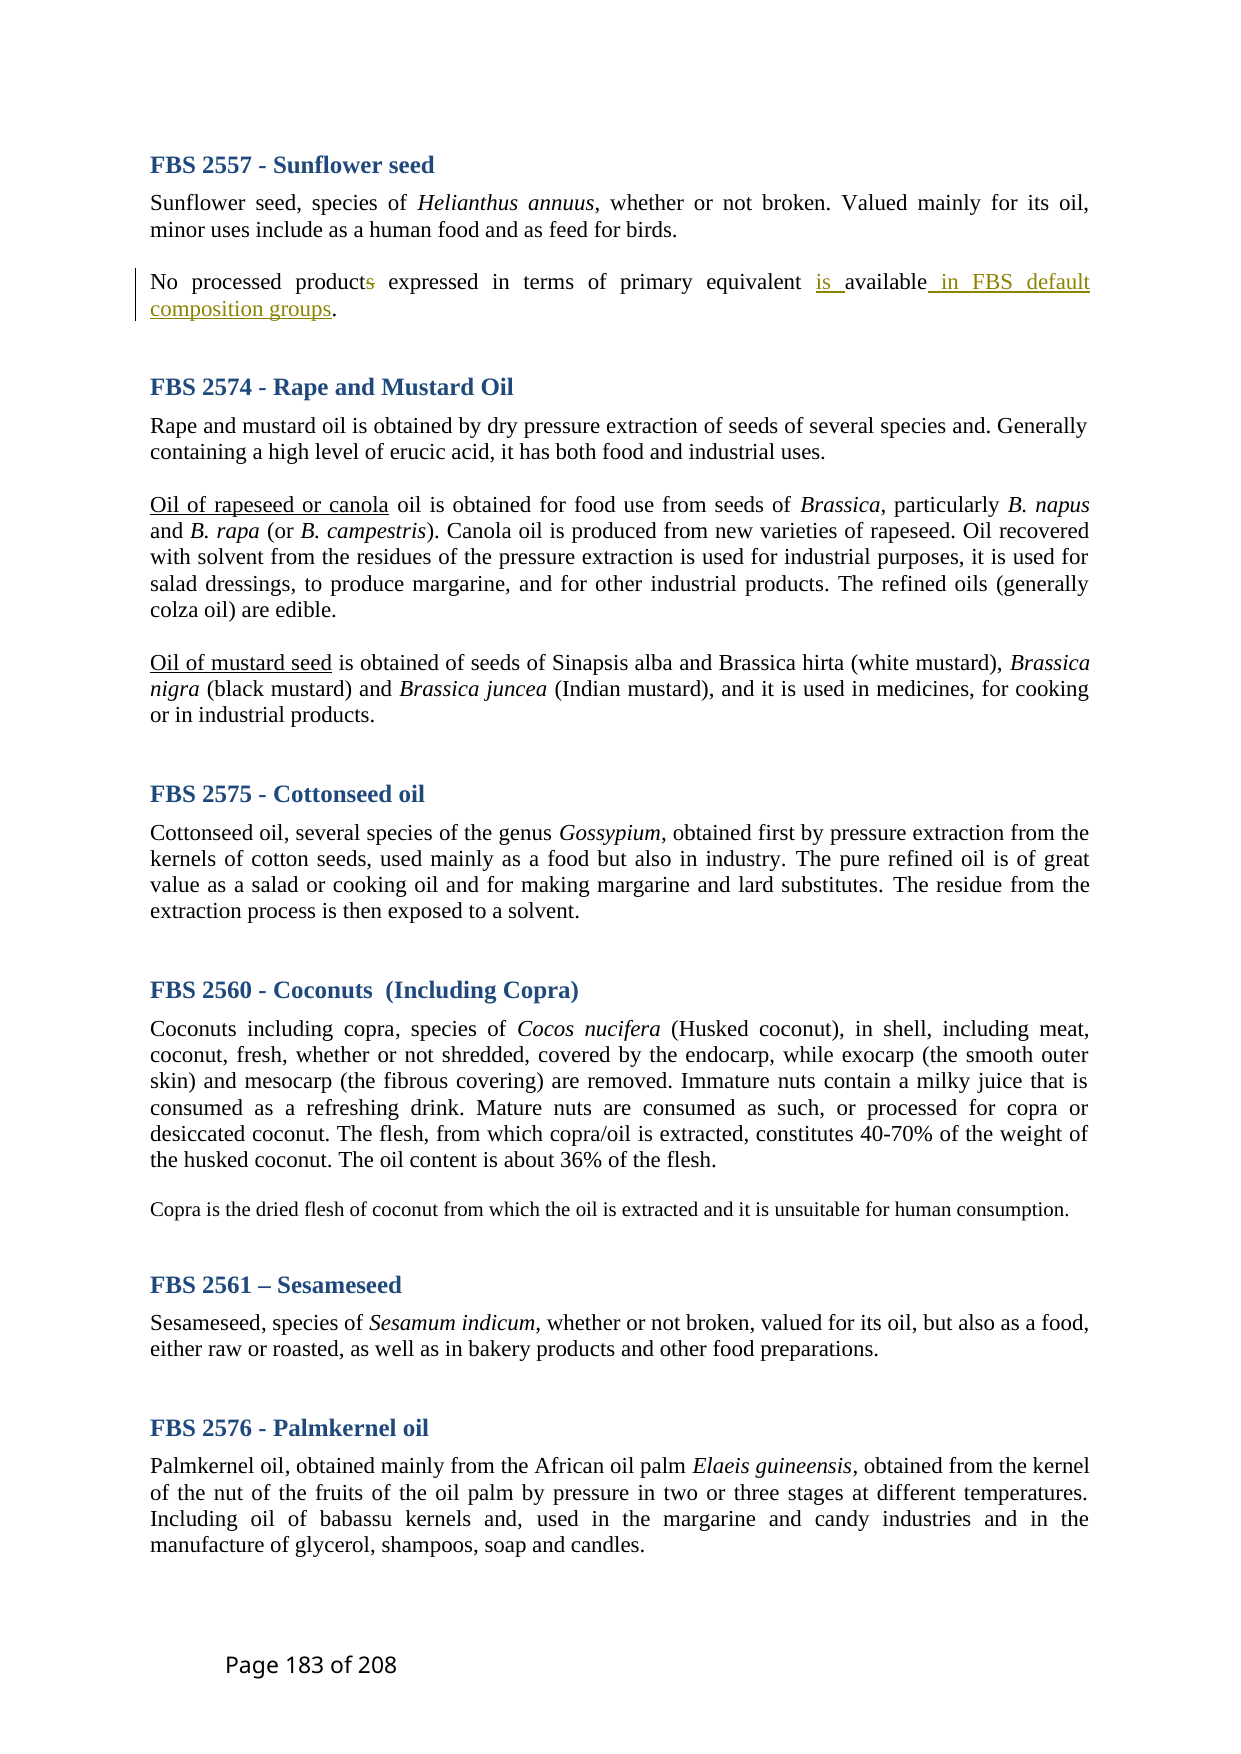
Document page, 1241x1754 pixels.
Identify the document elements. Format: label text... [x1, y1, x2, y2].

subtitle FBS 2557 - Sunflower seed [150, 150, 1090, 179]
text Palmkernel oil, obtained mainly from the African oil palm Elaeis guineensis, obtained from the kernel of the nut of the fruits of the oil palm by pressure in two or three stages at different temperatures. Including oil of babassu kernels and, used in the margarine and candy industries and in the manufacture of glycerol, shampoos, soap and candles. [150, 1452, 1090, 1558]
subtitle FBS 2575 - Cottonseed oil [150, 779, 1090, 808]
subtitle FBS 2574 - Rape and Mustard Oil [150, 372, 1090, 401]
text Copra is the dried flesh of coconut from which the oil is extracted and it is unsuitable for human consumption. [150, 1197, 1090, 1221]
text Cottonseed oil, several species of the genus Gossypium, obtained first by pressure extraction from the kernels of cotton seeds, used mainly as a food but also in industry. The pure refined oil is of great value as a salad or cooking oil and for making margarine and lard substitutes. The residue from the extraction process is then exposed to a solvent. [150, 818, 1090, 924]
subtitle FBS 2560 - Coconuts (Including Copra) [150, 975, 1090, 1004]
text Oil of rapeseed or canola oil is obtained for food use from seeds of Brassica, particularly B. napus and B. rapa (or B. campestris). Canola oil is produced from new varieties of rapeseed. Oil recovered with solvent from the residues of the pressure extraction is used for industrial purposes, it is used for salad dressings, to produce margarine, and for other industrial products. The refined oils (generally colza oil) are edible. [150, 491, 1090, 622]
text Sesameseed, species of Sesamum indicum, whether or not broken, valued for its oil, but also as a food, either raw or roasted, as well as in bakery products and other food preparations. [150, 1309, 1090, 1362]
text Sunflower seed, species of Helianthus annuus, whether or not broken. Valued mainly for its oil, minor uses include as a human food and as feed for birds. [150, 189, 1090, 242]
subtitle FBS 2576 - Palmkernel oil [150, 1413, 1090, 1442]
text Rape and mustard oil is obtained by dry pressure extraction of seeds of several species and. Generally containing a high level of erucic acid, it has both food and industrial uses. [150, 412, 1090, 464]
subtitle FBS 2561 – Sesameseed [150, 1270, 1090, 1299]
text Oil of mustard seed is obtained of seeds of Sinapsis alba and Brassica hirta (white mustard), Brassica nigra (black mustard) and Brassica juncea (Indian mustard), and it is used in medicines, for cooking or in industrial products. [150, 649, 1090, 728]
text Coconuts including copra, species of Cocos nucifera (Husked coconut), in shell, including meat, coconut, fresh, whether or not shredded, covered by the endocarp, while exocarp (the smooth outer skin) and mesocarp (the fibrous covering) are removed. Immature nuts contain a milky juice that is consumed as a refreshing drink. Mature nuts are consumed as such, or processed for copra or desiccated coconut. The flesh, from which copra/oil is extracted, constitutes 40-70% of the weight of the husked coconut. The oil content is about 36% of the flesh. [150, 1014, 1090, 1173]
text No processed product expressed in terms of primary equivalent available. [150, 268, 1090, 321]
